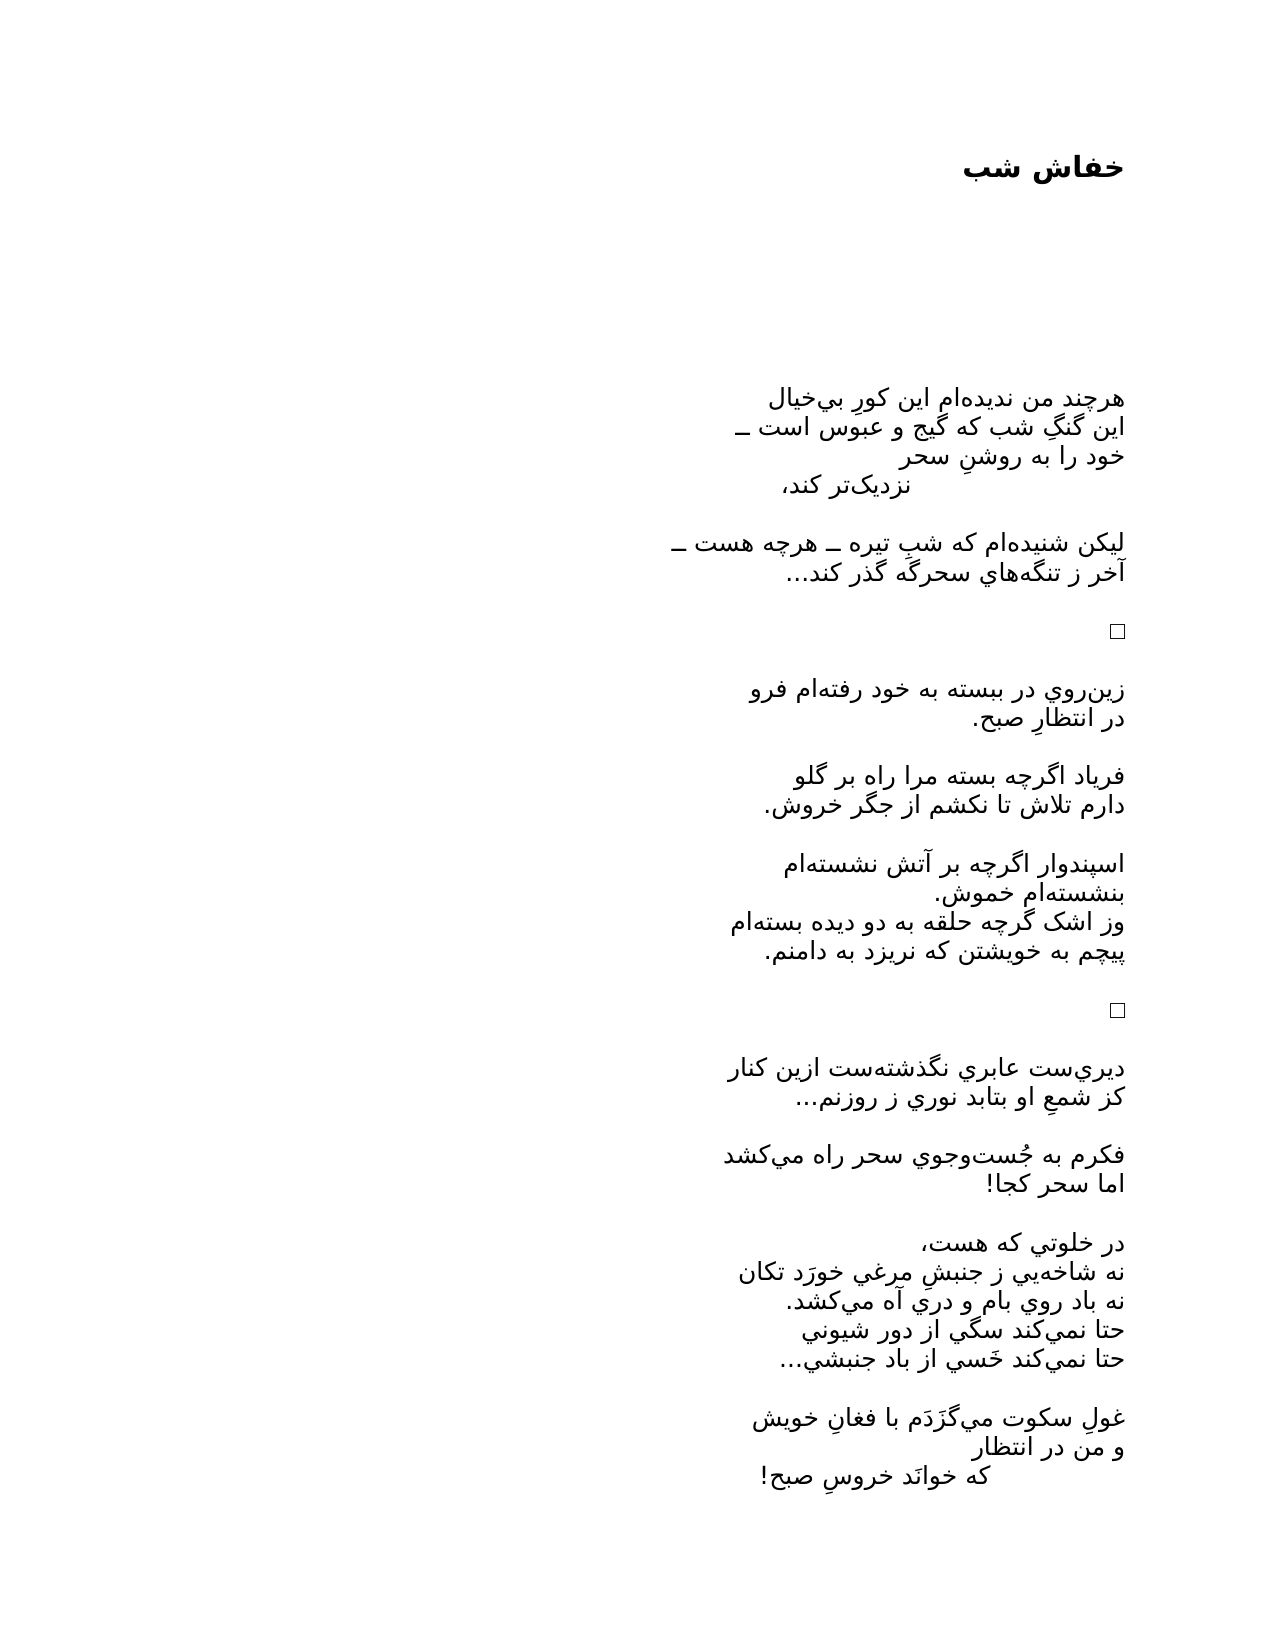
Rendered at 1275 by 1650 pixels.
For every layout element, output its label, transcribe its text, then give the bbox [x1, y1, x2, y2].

text در انتظارِ صبح. [150, 703, 1125, 732]
text کز شمعِ او بتابد نوري ز روزنم... [150, 1082, 1125, 1111]
text ليکن شنيده‌ام که شبِ تيره ــ هرچه هست ــ [150, 528, 1125, 558]
text □ [150, 995, 1125, 1023]
text حتا نمي‌کند خَسي از باد جنبشي... [150, 1344, 1125, 1373]
text حتا نمي‌کند سگي از دور شيوني [150, 1315, 1125, 1344]
text بنشسته‌ام خموش. [150, 878, 1125, 907]
text هرچند من نديده‌ام اين کورِ بي‌خيال [150, 383, 1125, 412]
text آخر ز تنگه‌هاي سحرگه گذر کند... [150, 558, 1125, 587]
text نزديک‌تر کند، [150, 470, 1125, 499]
text خفاش شب [150, 150, 1125, 184]
text در خلوتي که هست، [150, 1228, 1125, 1257]
text نه شاخه‌يي ز جنبشِ مرغي خورَد تکان [150, 1257, 1125, 1286]
text فرياد اگرچه بسته مرا راه بر گلو [150, 761, 1125, 791]
text خود را به روشنِ سحر [150, 441, 1125, 470]
text زين‌روي در ببسته به خود رفته‌ام فرو [150, 674, 1125, 703]
text اين گنگِ شب که گيج و عبوس است ــ [150, 412, 1125, 441]
text دارم تلاش تا نکشم از جگر خروش. [150, 791, 1125, 820]
text اسپندوار اگرچه بر آتش نشسته‌ام [150, 849, 1125, 878]
text ديري‌ست عابري نگذشته‌ست ازين کنار [150, 1053, 1125, 1082]
text که خوانَد خروسِ صبح! [150, 1461, 1125, 1490]
text پيچم به خويشتن که نريزد به دامنم. [150, 936, 1125, 966]
text فکرم به جُست‌وجوي سحر راه مي‌کشد [150, 1140, 1125, 1169]
text و من در انتظار [150, 1432, 1125, 1461]
text نه باد روي بام و دري آه مي‌کشد. [150, 1286, 1125, 1315]
text غولِ سکوت مي‌گزَدَم با فغانِ خويش [150, 1403, 1125, 1432]
text اما سحر کجا! [150, 1169, 1125, 1198]
text وز اشک گرچه حلقه به دو ديده بسته‌ام [150, 907, 1125, 936]
text □ [150, 616, 1125, 645]
